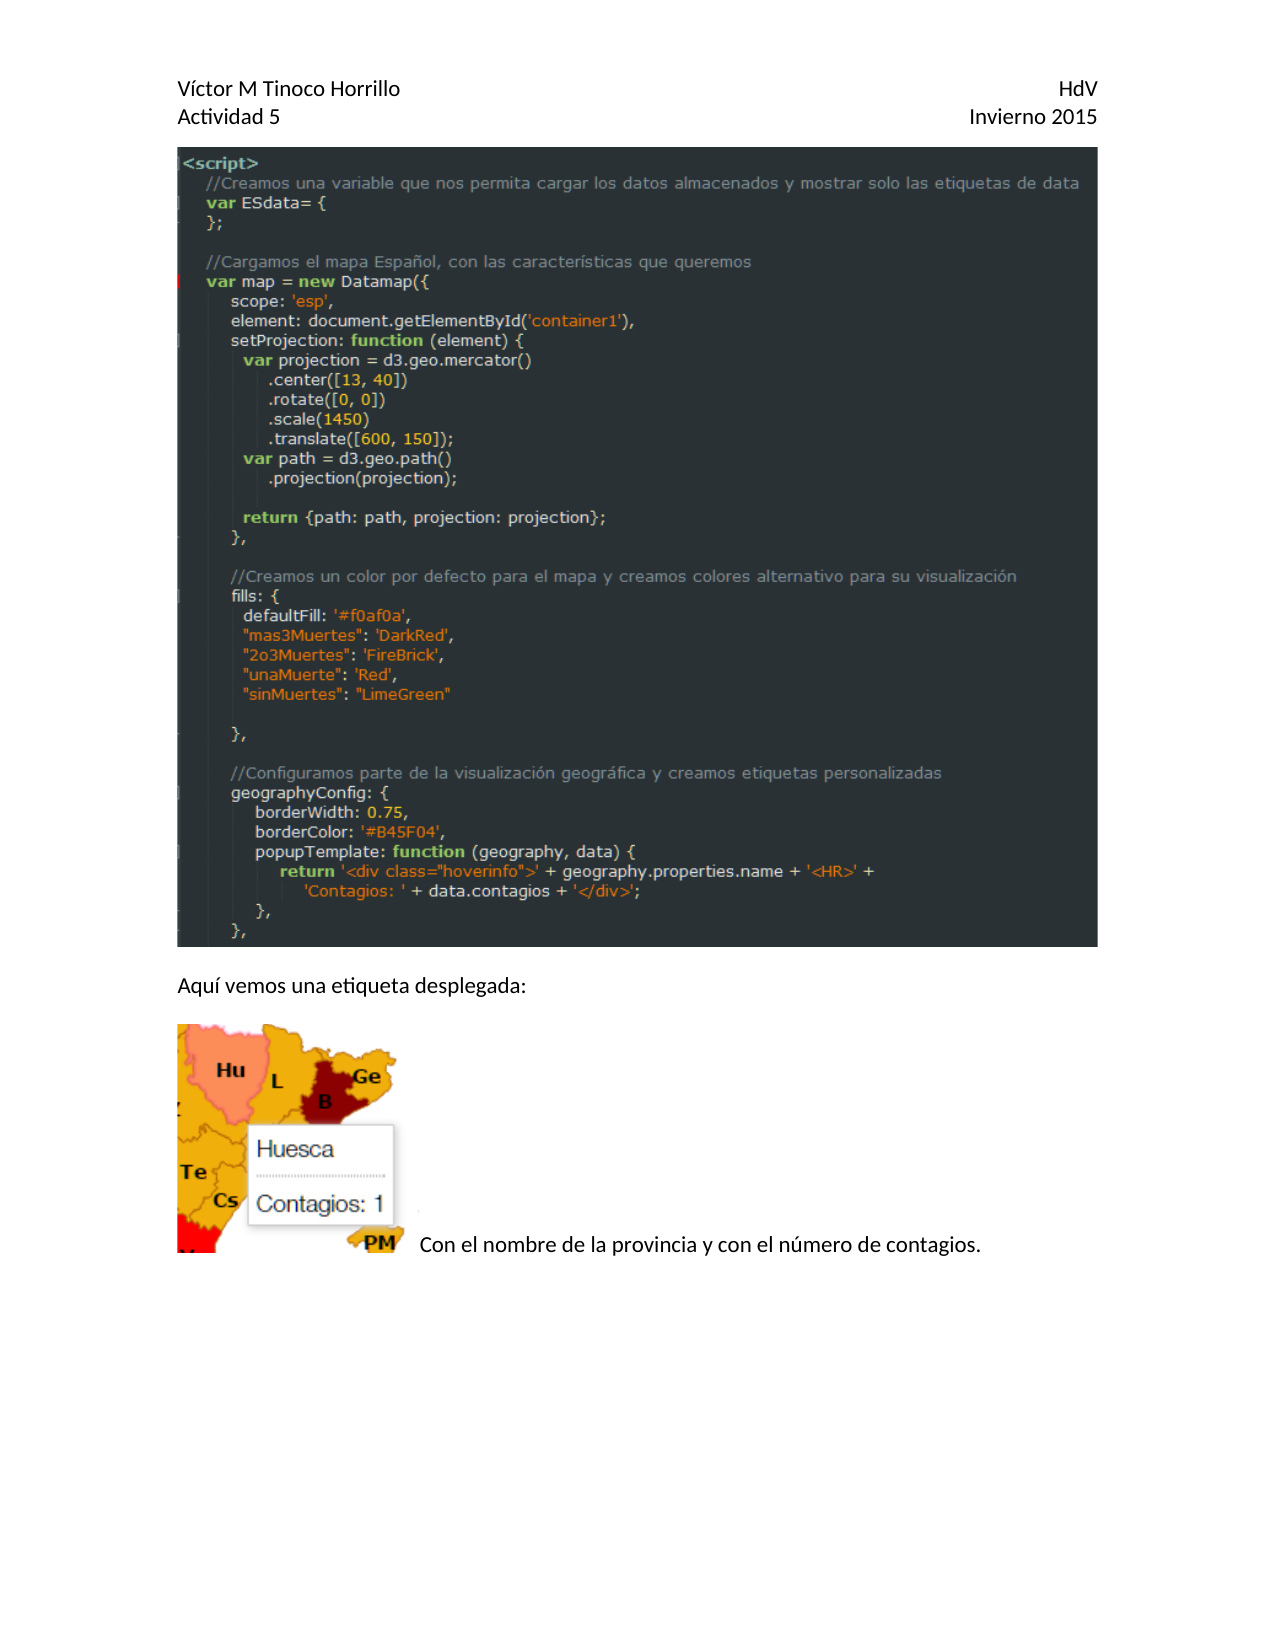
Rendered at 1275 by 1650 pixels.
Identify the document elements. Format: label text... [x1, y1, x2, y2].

text Con el nombre de la provincia y con el número de contagios. [177, 1025, 1098, 1258]
text Aquí vemos una etiqueta desplegada: [177, 972, 1098, 1000]
